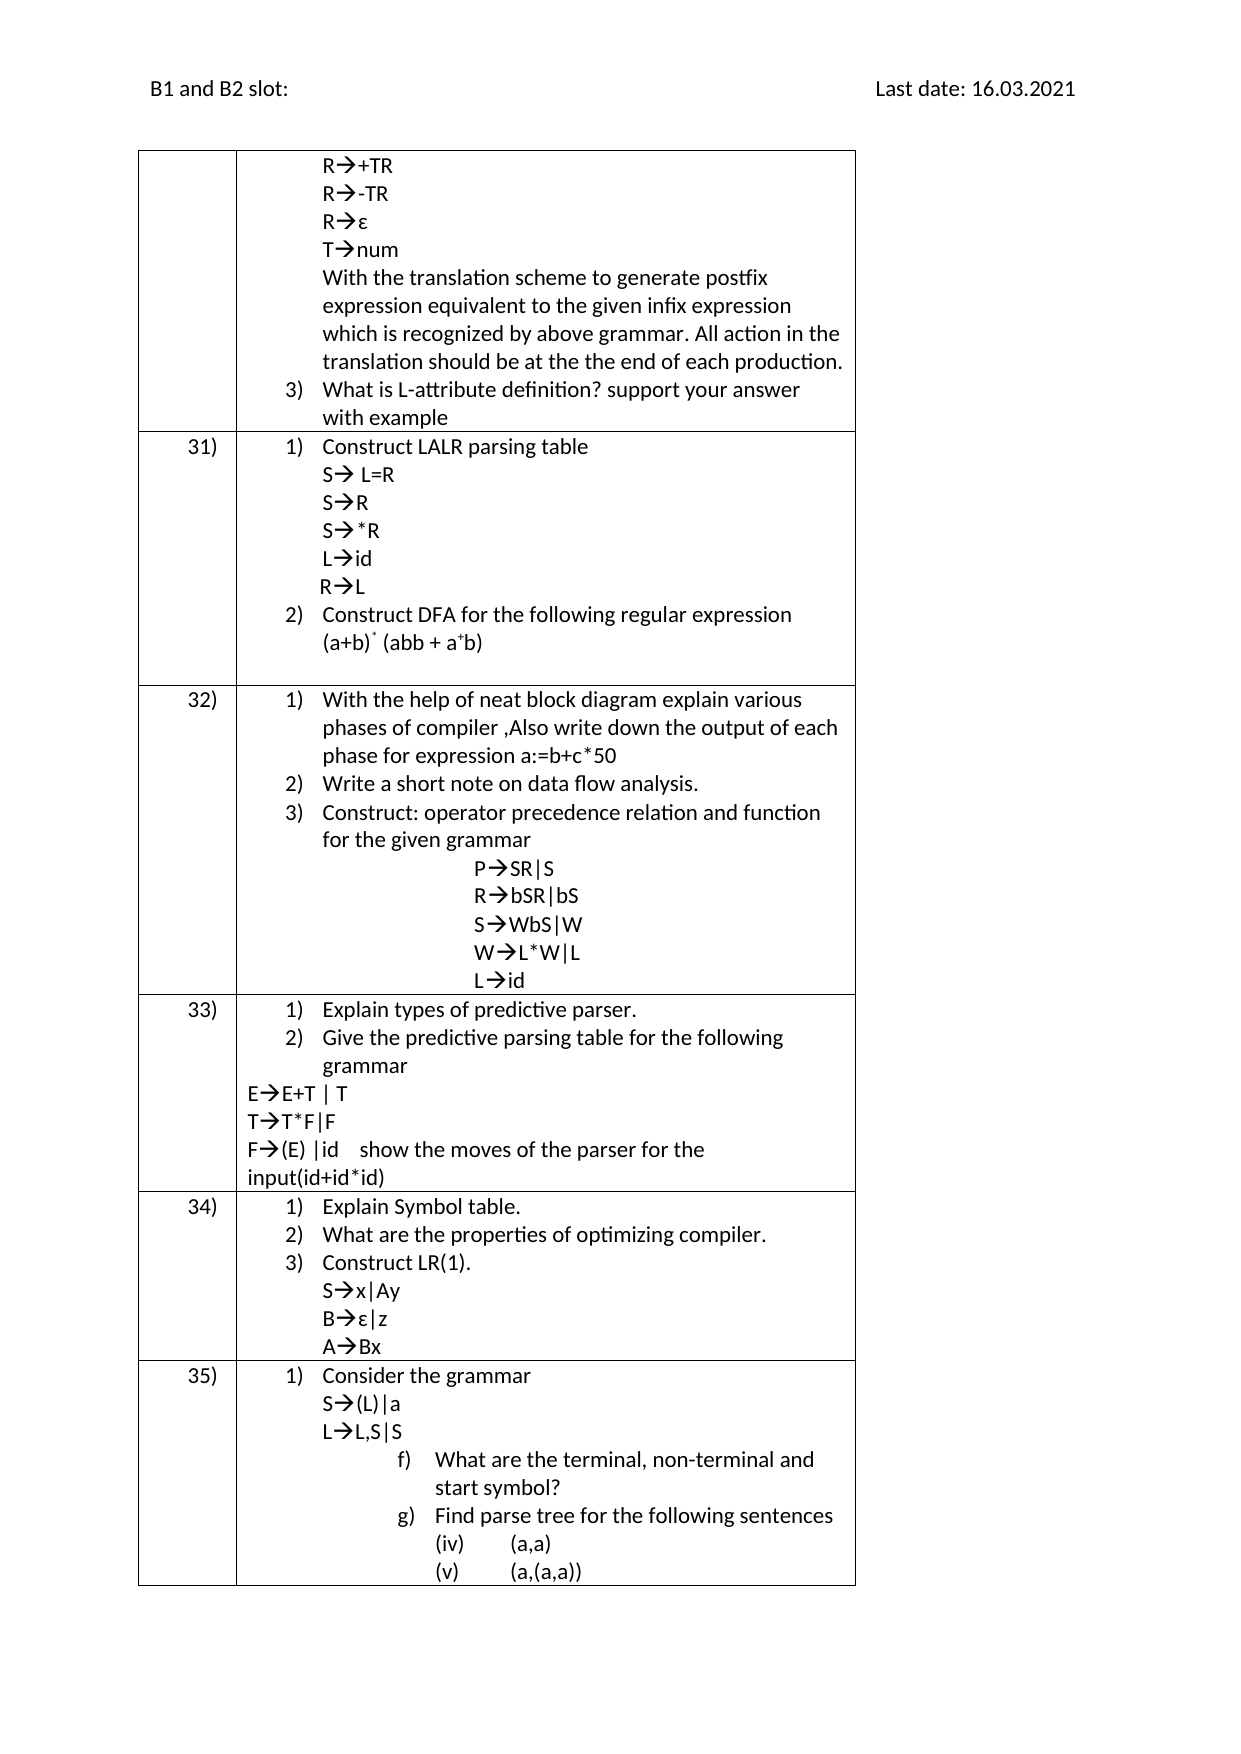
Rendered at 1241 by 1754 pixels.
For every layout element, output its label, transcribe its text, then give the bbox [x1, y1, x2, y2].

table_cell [237, 1361, 855, 1585]
table_cell [139, 432, 236, 684]
table_cell [139, 151, 236, 431]
table_cell [139, 686, 236, 994]
table_cell Explain Symbol table. What are the properties of optimizing compiler. Construct LR(1). Sx|Ay Bɛ|z ABx [237, 1192, 855, 1360]
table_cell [237, 151, 855, 431]
table_cell Explain types of predictive parser. Give the predictive parsing table for the following grammar EE+T | T TT*F|F F(E) |id show the moves of the parser for the input(id+id*id) [237, 995, 855, 1191]
table_cell [139, 1361, 236, 1585]
table_cell With the help of neat block diagram explain various phases of compiler ,Also write down the output of each phase for expression a:=b+c*50 Write a short note on data flow analysis. Construct: operator precedence relation and function for the given grammar PSR|S RbSR|bS SWbS|W WL*W|L Lid [237, 686, 855, 994]
table_cell Construct LALR parsing table S L=R SR S*R Lid RL Construct DFA for the following regular expression (a+b)* (abb + a+b) [237, 432, 855, 684]
table_cell [139, 1192, 236, 1360]
table_cell [139, 995, 236, 1191]
